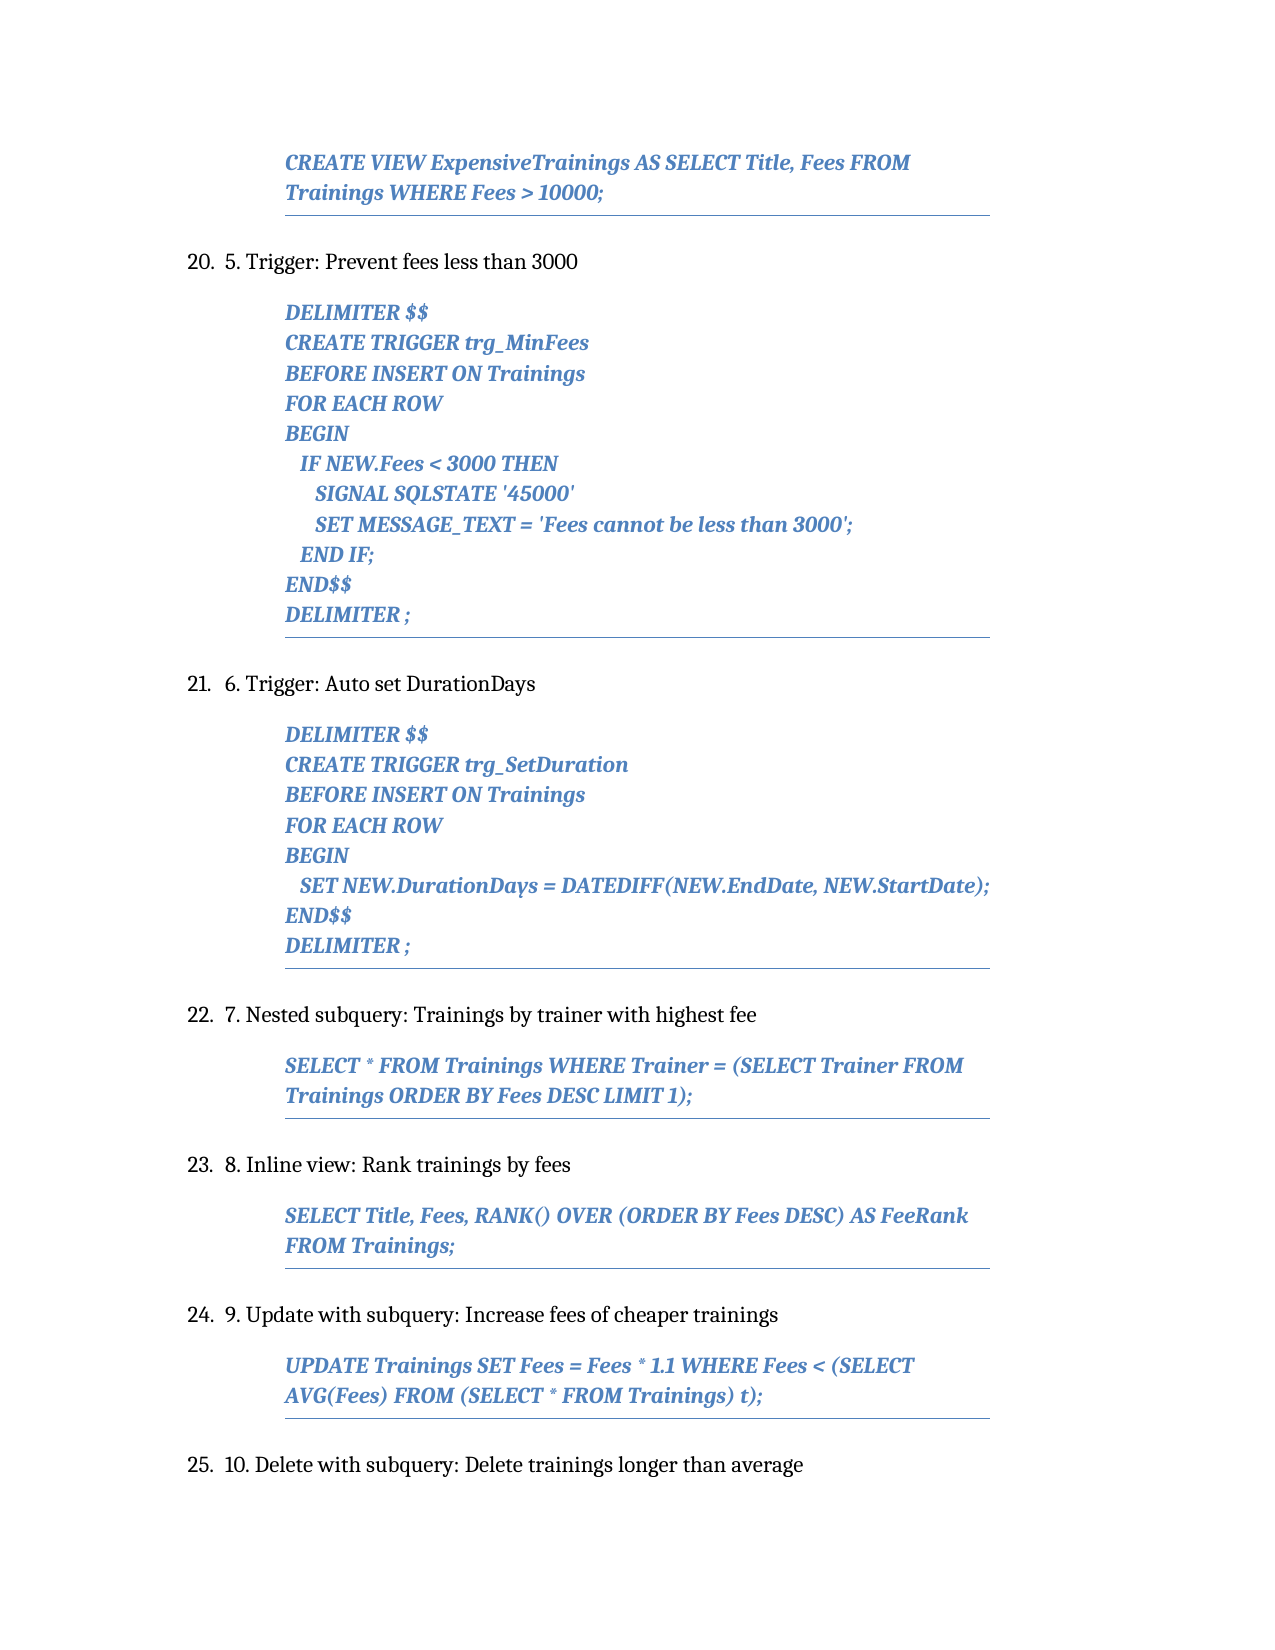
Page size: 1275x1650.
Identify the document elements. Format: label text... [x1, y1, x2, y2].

text CREATE VIEW ExpensiveTrainings AS SELECT Title, Fees FROM Trainings WHERE Fees > 10000; [285, 150, 990, 215]
text SELECT Title, Fees, RANK() OVER (ORDER BY Fees DESC) AS FeeRank FROM Trainings; [285, 1203, 990, 1268]
list 6. Trigger: Auto set DurationDays [187, 671, 1087, 697]
list 9. Update with subquery: Increase fees of cheaper trainings [187, 1302, 1087, 1328]
list 7. Nested subquery: Trainings by trainer with highest fee [187, 1002, 1087, 1028]
text DELIMITER $$ CREATE TRIGGER trg_MinFees BEFORE INSERT ON Trainings FOR EACH ROW BEGIN IF NEW.Fees < 3000 THEN SIGNAL SQLSTATE '45000' SET MESSAGE_TEXT = 'Fees cannot be less than 3000'; END IF; END$$ DELIMITER ; [285, 300, 990, 637]
list 5. Trigger: Prevent fees less than 3000 [187, 249, 1087, 275]
text SELECT * FROM Trainings WHERE Trainer = (SELECT Trainer FROM Trainings ORDER BY Fees DESC LIMIT 1); [285, 1053, 990, 1118]
list 10. Delete with subquery: Delete trainings longer than average [187, 1452, 1087, 1478]
text UPDATE Trainings SET Fees = Fees * 1.1 WHERE Fees < (SELECT AVG(Fees) FROM (SELECT * FROM Trainings) t); [285, 1353, 990, 1418]
list 8. Inline view: Rank trainings by fees [187, 1152, 1087, 1178]
text DELIMITER $$ CREATE TRIGGER trg_SetDuration BEFORE INSERT ON Trainings FOR EACH ROW BEGIN SET NEW.DurationDays = DATEDIFF(NEW.EndDate, NEW.StartDate); END$$ DELIMITER ; [285, 722, 990, 968]
